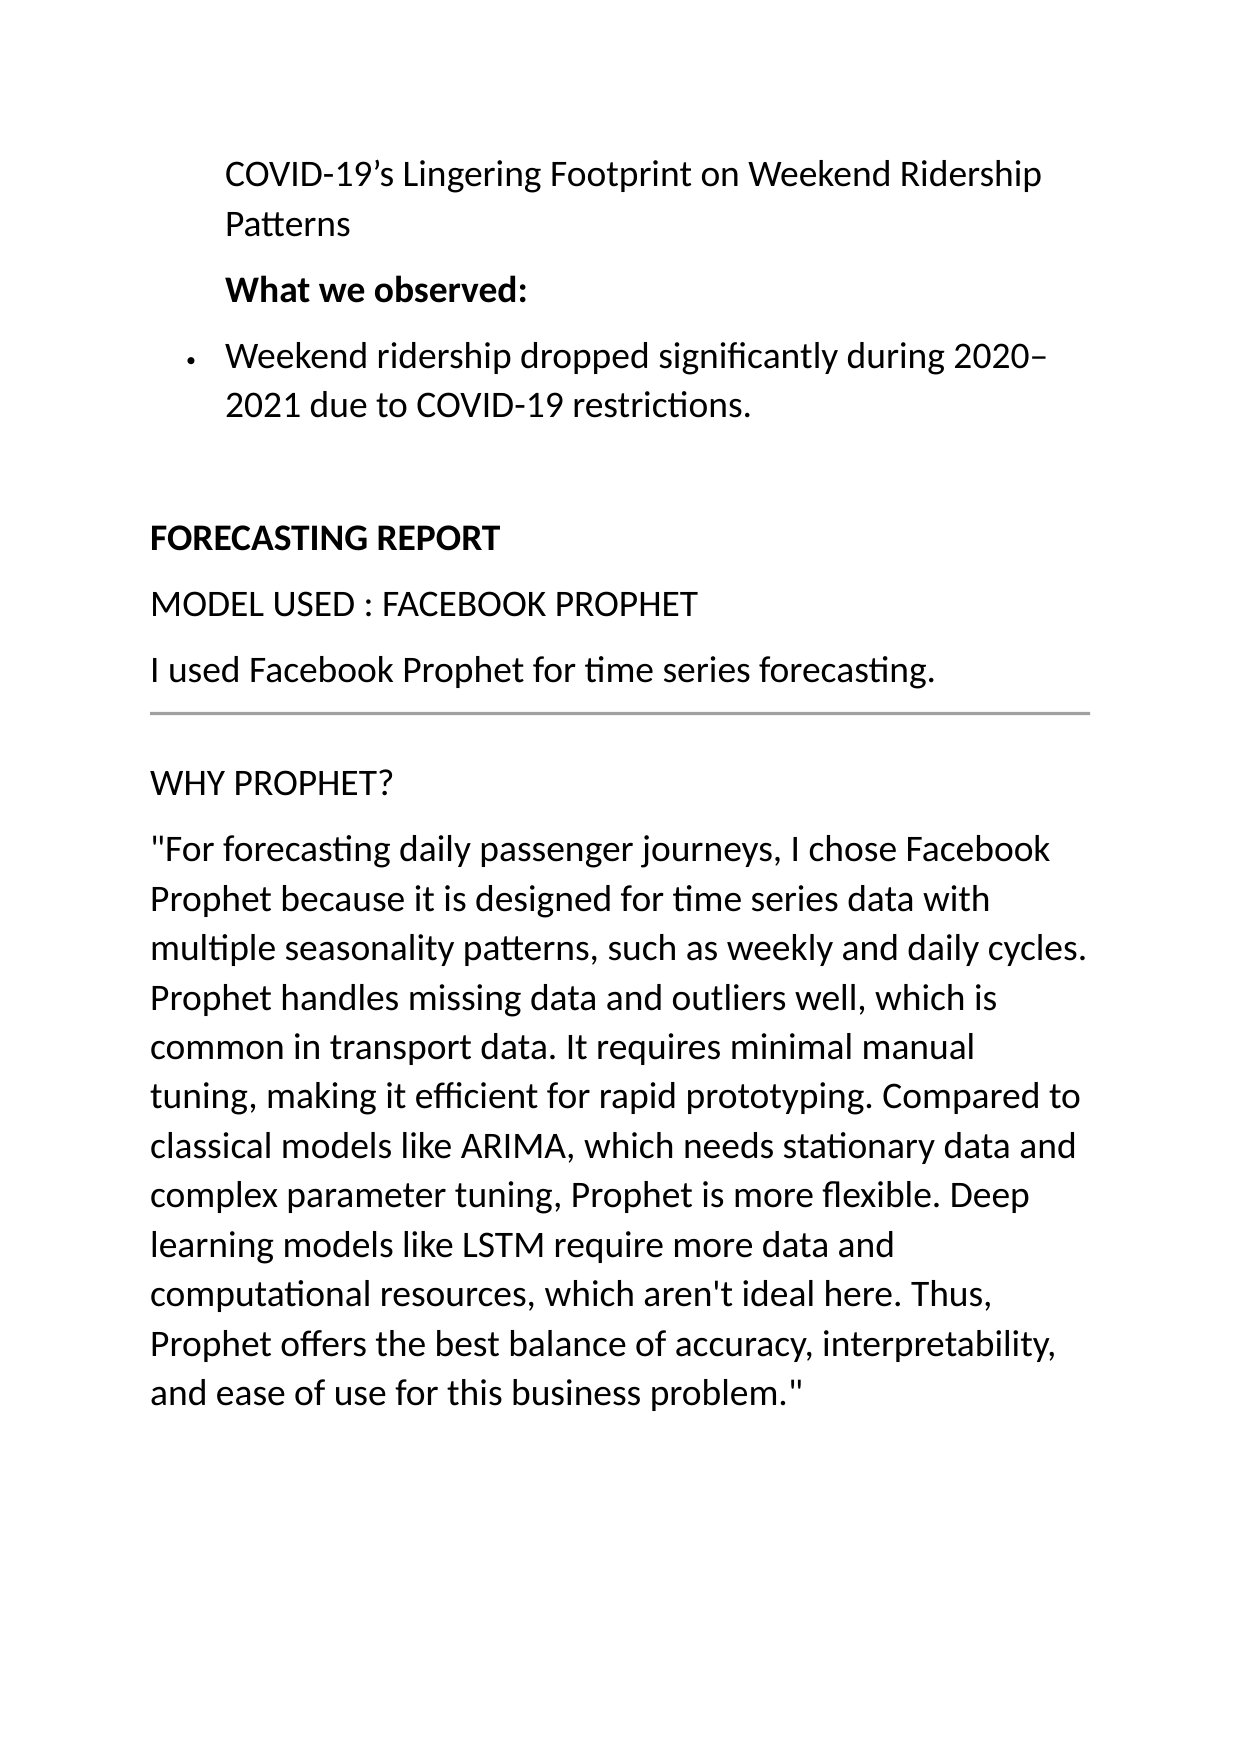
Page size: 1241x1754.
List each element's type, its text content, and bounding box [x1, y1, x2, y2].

text COVID-19’s Lingering Footprint on Weekend Ridership Patterns [225, 150, 1090, 245]
text WHY PROPHET? [150, 759, 1090, 805]
text What we observed: [225, 266, 1090, 311]
text "For forecasting daily passenger journeys, I chose Facebook Prophet because it is designed for time series data with multiple seasonality patterns, such as weekly and daily cycles. Prophet handles missing data and outliers well, which is common in transport data. It requires minimal manual tuning, making it efficient for rapid prototyping. Compared to classical models like ARIMA, which needs stationary data and complex parameter tuning, Prophet is more flexible. Deep learning models like LSTM require more data and computational resources, which aren't ideal here. Thus, Prophet offers the best balance of accuracy, interpretability, and ease of use for this business problem." [150, 825, 1090, 1415]
text FORECASTING REPORT [150, 513, 1090, 559]
text MODEL USED : FACEBOOK PROPHET [150, 580, 1090, 626]
list Weekend ridership dropped significantly during 2020–2021 due to COVID-19 restrictions. [187, 332, 1090, 427]
text I used Facebook Prophet for time series forecasting. [150, 646, 1090, 692]
